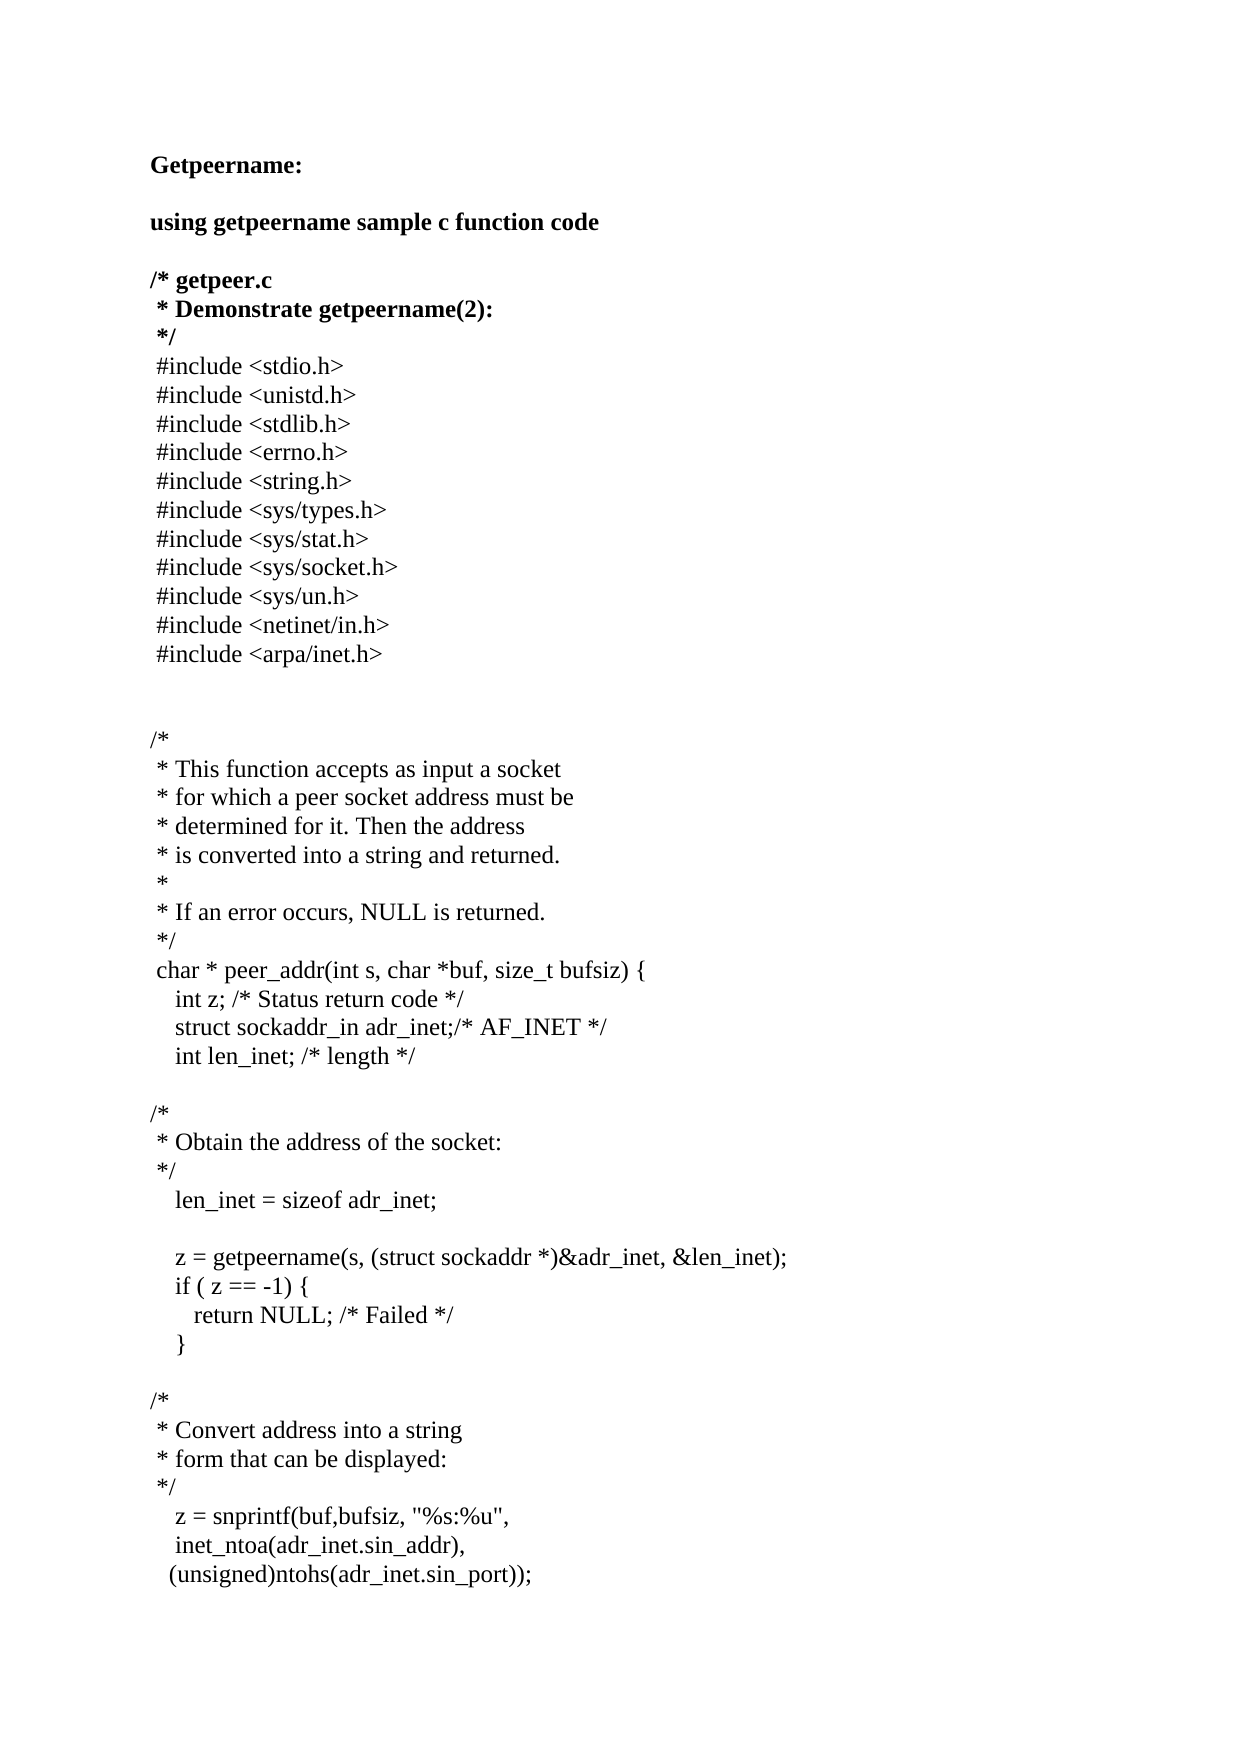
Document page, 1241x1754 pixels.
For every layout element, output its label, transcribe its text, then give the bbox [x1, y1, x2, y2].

text * for which a peer socket address must be [150, 782, 1090, 811]
text * Demonstrate getpeername(2): [150, 294, 1090, 322]
text * This function accepts as input a socket [150, 754, 1090, 782]
text #include <unistd.h> [150, 380, 1090, 409]
text (unsigned)ntohs(adr_inet.sin_port)); [150, 1559, 1090, 1587]
text */ [150, 1156, 1090, 1185]
text #include <arpa/inet.h> [150, 639, 1090, 667]
text #include <sys/un.h> [150, 581, 1090, 610]
text char * peer_addr(int s, char *buf, size_t bufsiz) { [150, 955, 1090, 984]
text #include <sys/types.h> [150, 495, 1090, 524]
text return NULL; /* Failed */ [150, 1300, 1090, 1329]
text #include <sys/stat.h> [150, 524, 1090, 552]
text * Obtain the address of the socket: [150, 1127, 1090, 1156]
text } [150, 1329, 1090, 1357]
text * [150, 869, 1090, 897]
text if ( z == -1) { [150, 1271, 1090, 1300]
text #include <stdio.h> [150, 351, 1090, 380]
text len_inet = sizeof adr_inet; [150, 1185, 1090, 1214]
text */ [150, 322, 1090, 351]
text * is converted into a string and returned. [150, 840, 1090, 869]
text using getpeername sample c function code [150, 207, 1090, 236]
text Getpeername: [150, 150, 1090, 179]
text z = getpeername(s, (struct sockaddr *)&adr_inet, &len_inet); [150, 1242, 1090, 1271]
text z = snprintf(buf,bufsiz, "%s:%u", [150, 1501, 1090, 1530]
text */ [150, 1472, 1090, 1501]
text inet_ntoa(adr_inet.sin_addr), [150, 1530, 1090, 1559]
text /* getpeer.c [150, 265, 1090, 294]
text /* [150, 1099, 1090, 1127]
text * If an error occurs, NULL is returned. [150, 897, 1090, 926]
text /* [150, 725, 1090, 754]
text #include <sys/socket.h> [150, 552, 1090, 581]
text #include <string.h> [150, 466, 1090, 495]
text * Convert address into a string [150, 1415, 1090, 1444]
text */ [150, 926, 1090, 955]
text #include <errno.h> [150, 437, 1090, 466]
text int len_inet; /* length */ [150, 1041, 1090, 1070]
text struct sockaddr_in adr_inet;/* AF_INET */ [150, 1012, 1090, 1041]
text /* [150, 1386, 1090, 1415]
text #include <netinet/in.h> [150, 610, 1090, 639]
text * determined for it. Then the address [150, 811, 1090, 840]
text #include <stdlib.h> [150, 409, 1090, 437]
text * form that can be displayed: [150, 1444, 1090, 1472]
text int z; /* Status return code */ [150, 984, 1090, 1012]
